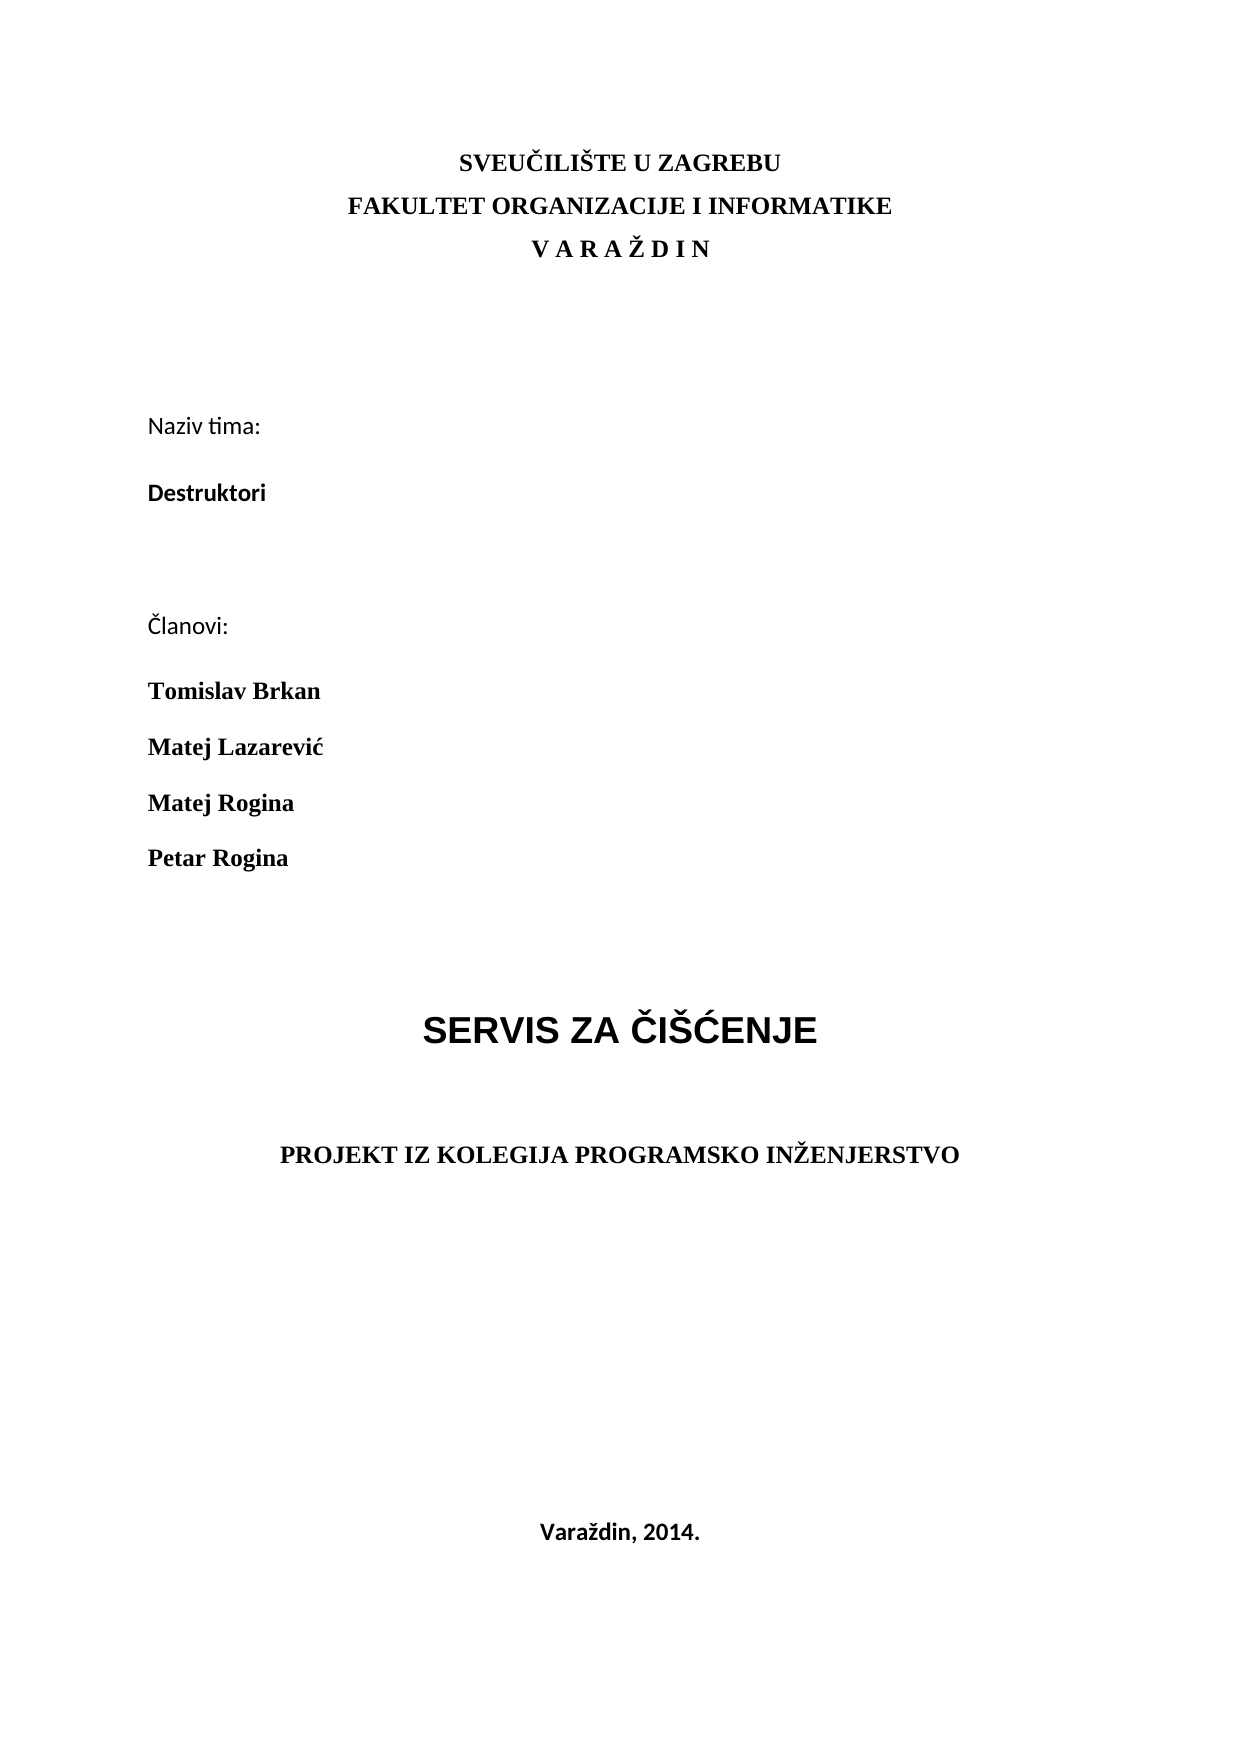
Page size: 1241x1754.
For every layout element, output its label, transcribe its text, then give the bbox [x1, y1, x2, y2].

text Petar Rogina [148, 843, 1093, 872]
text PROJEKT IZ KOLEGIJA PROGRAMSKO INŽENJERSTVO [148, 1140, 1093, 1168]
text FAKULTET ORGANIZACIJE I INFORMATIKE [148, 191, 1093, 219]
text Naziv tima: [148, 410, 1093, 441]
text Matej Lazarević [148, 732, 1093, 761]
text SVEUČILIŠTE U ZAGREBU [148, 148, 1093, 176]
text SERVIS ZA ČIŠĆENJE [148, 1008, 1093, 1052]
text Tomislav Brkan [148, 676, 1093, 705]
text Destruktori [148, 477, 1093, 507]
text Članovi: [148, 610, 1093, 640]
text Matej Rogina [148, 788, 1093, 816]
text V A R A Ž D I N [148, 234, 1093, 263]
text Varaždin, 2014. [148, 1516, 1093, 1546]
